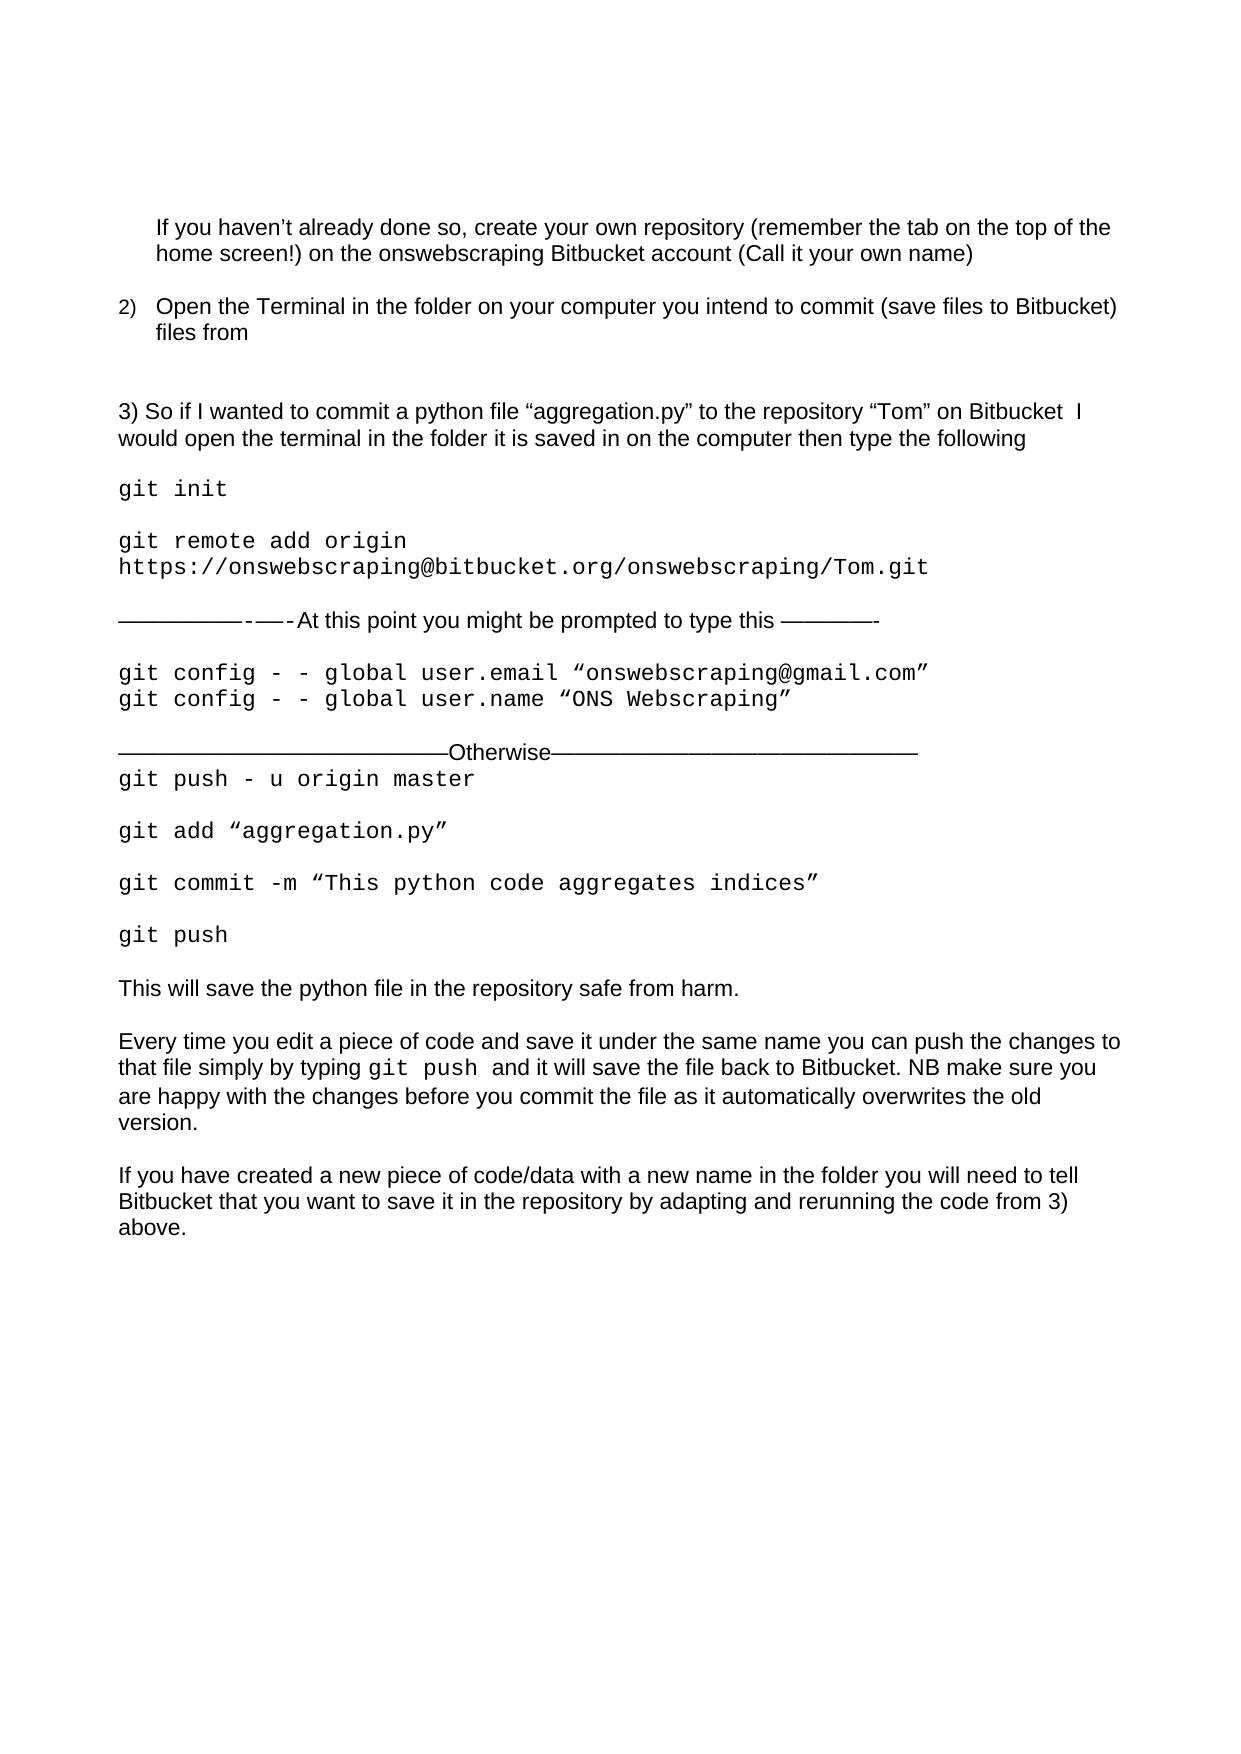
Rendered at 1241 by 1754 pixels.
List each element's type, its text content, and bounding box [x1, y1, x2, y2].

text git push - u origin master [118, 767, 1122, 793]
list If you haven’t already done so, create your own repository (remember the tab on the top of the home screen!) on the onswebscraping Bitbucket account (Call it your own name) [118, 214, 1122, 266]
text —————————-——-At this point you might be prompted to type this ————- [118, 607, 1122, 635]
text ————————————————————————Otherwise———————————————— [118, 739, 1122, 767]
text Every time you edit a piece of code and save it under the same name you can push the changes to that file simply by typing git push and it will save the file back to Bitbucket. NB make sure you are happy with the changes before you commit the file as it automatically overwrites the old version. [118, 1028, 1122, 1135]
text 3) So if I wanted to commit a python file “aggregation.py” to the repository “Tom” on Bitbucket I would open the terminal in the folder it is saved in on the computer then type the following [118, 398, 1122, 451]
text git config - - global user.name “ONS Webscraping” [118, 687, 1122, 713]
text git add “aggregation.py” [118, 819, 1122, 845]
text git commit -m “This python code aggregates indices” [118, 871, 1122, 897]
text git push [118, 923, 1122, 949]
text git init [118, 477, 1122, 503]
text git config - - global user.email “onswebscraping@gmail.com” [118, 661, 1122, 687]
text This will save the python file in the repository safe from harm. [118, 975, 1122, 1002]
list Open the Terminal in the folder on your computer you intend to commit (save files to Bitbucket) files from [118, 293, 1122, 345]
text If you have created a new piece of code/data with a new name in the folder you will need to tell Bitbucket that you want to save it in the repository by adapting and rerunning the code from 3) above. [118, 1162, 1122, 1241]
text git remote add origin https://onswebscraping@bitbucket.org/onswebscraping/Tom.git [118, 529, 1122, 581]
